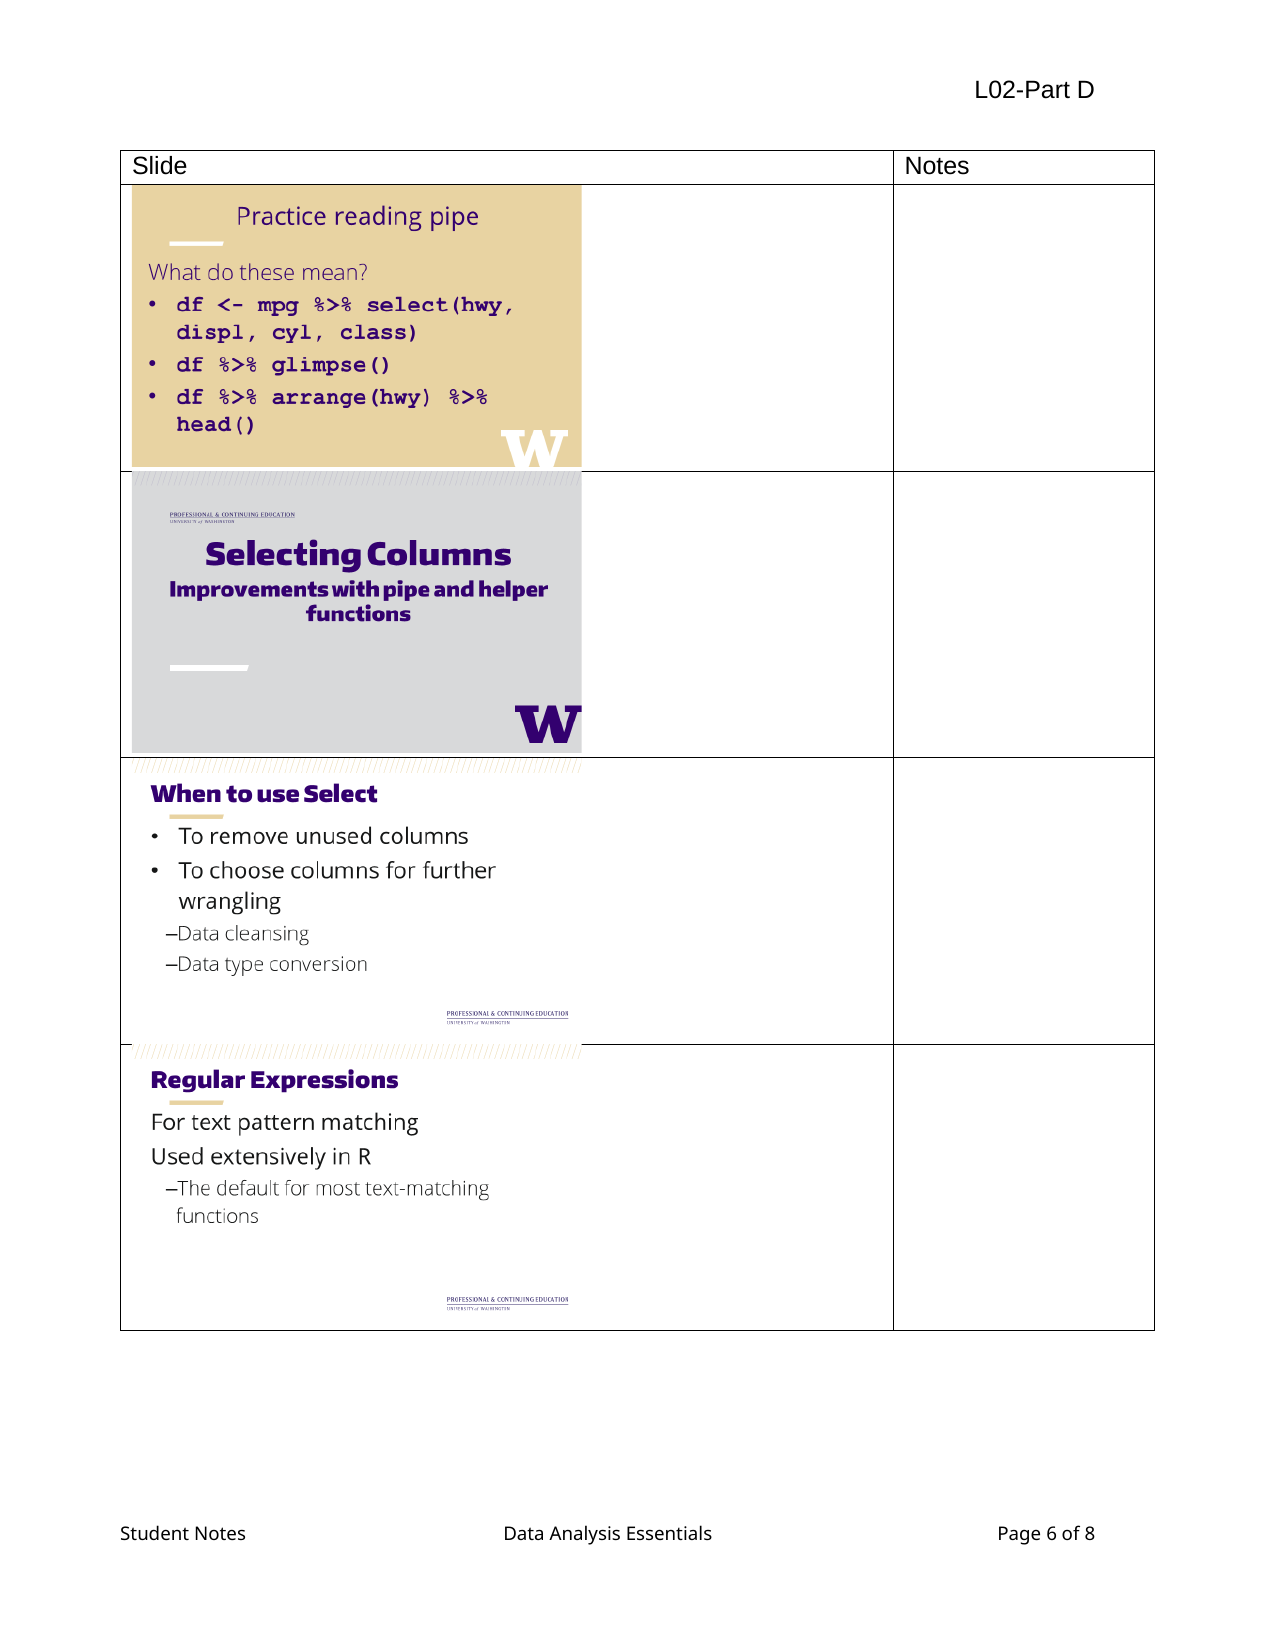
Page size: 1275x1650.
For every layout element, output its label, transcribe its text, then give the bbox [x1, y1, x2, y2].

table_header Notes [894, 151, 1154, 184]
table_cell [894, 185, 1154, 471]
table_header Slide [121, 151, 893, 184]
picture [131, 185, 582, 467]
table_cell [894, 1045, 1154, 1330]
table_cell [894, 472, 1154, 757]
picture [131, 1044, 582, 1326]
table_cell [121, 185, 893, 471]
table_cell [121, 1045, 893, 1330]
picture [131, 758, 582, 1040]
table_cell [121, 758, 893, 1044]
table_cell [121, 472, 893, 757]
picture [131, 471, 582, 753]
table_cell [894, 758, 1154, 1044]
